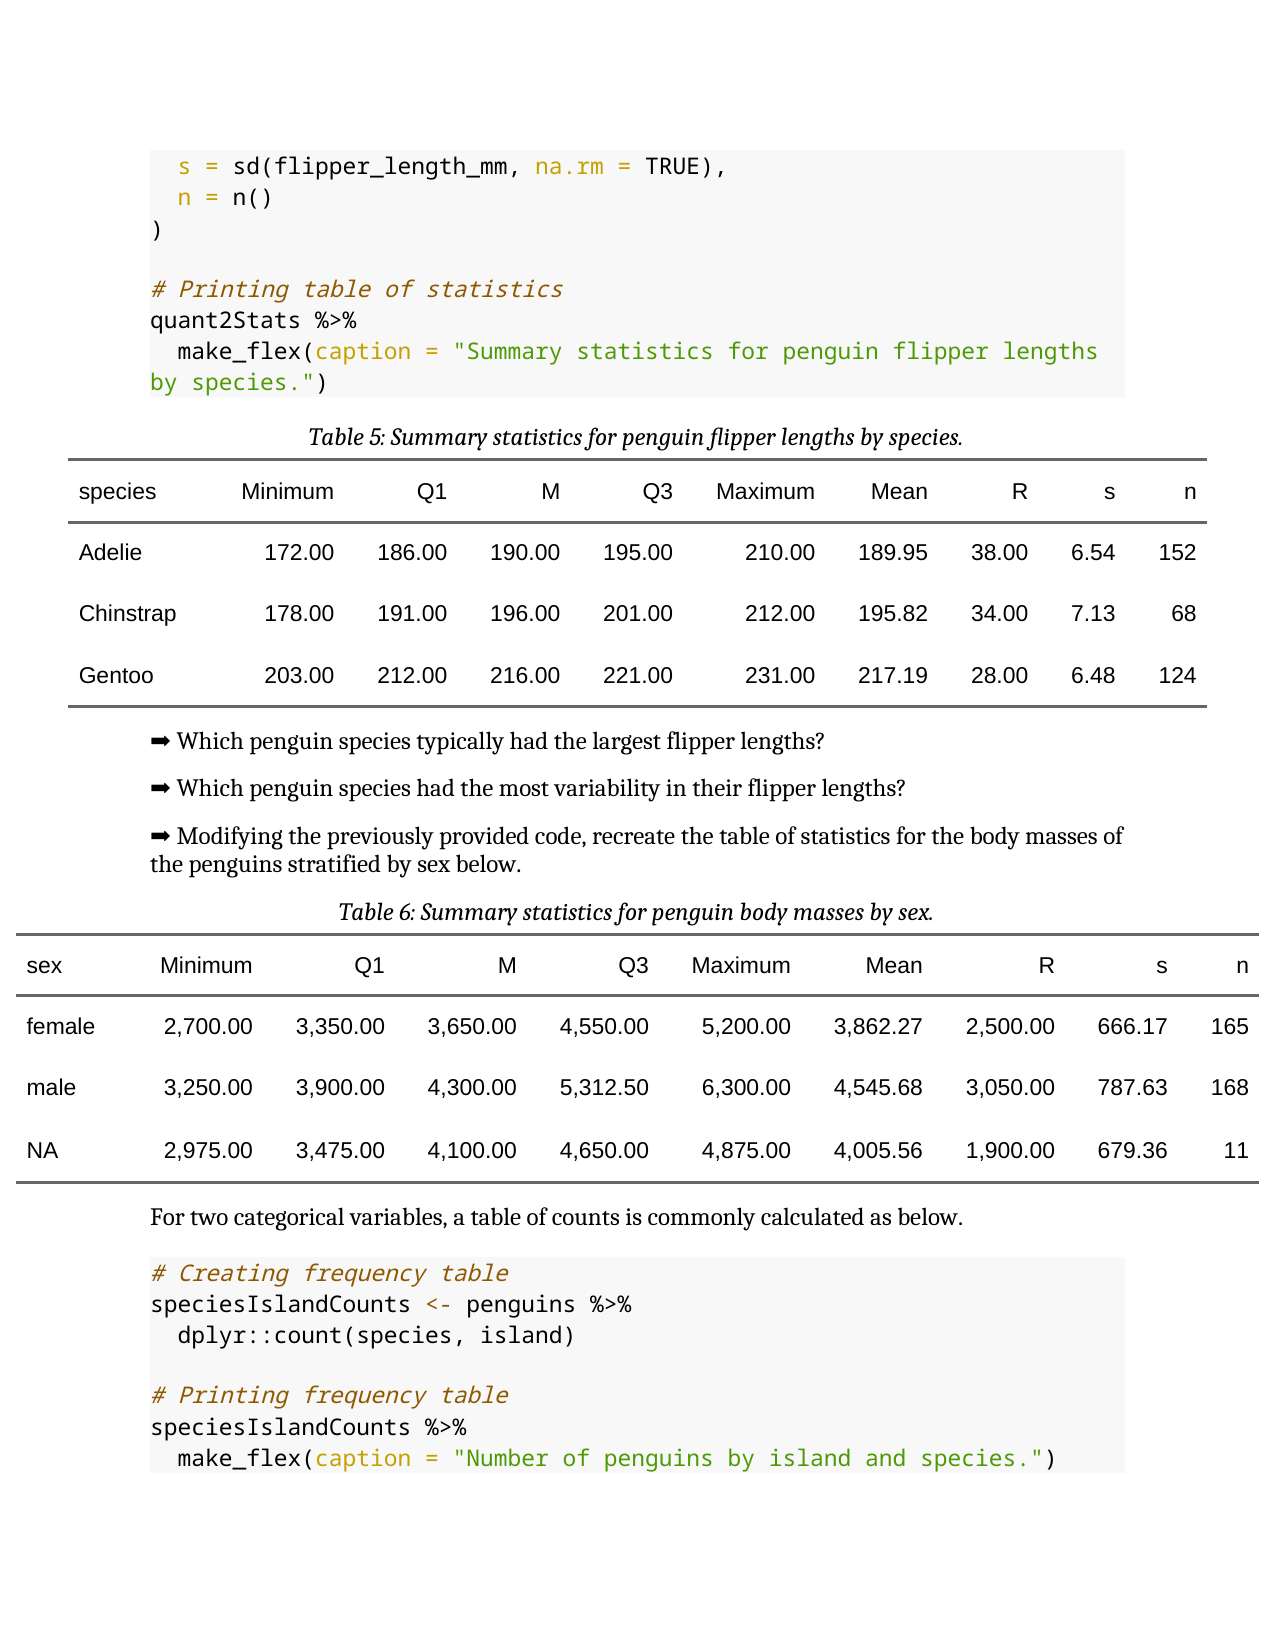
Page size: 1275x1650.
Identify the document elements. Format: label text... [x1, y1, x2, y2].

table_cell 2,975.00 [127, 1119, 263, 1181]
table_header M [395, 936, 527, 993]
table_header species [68, 461, 209, 521]
table_header Minimum [127, 936, 263, 993]
table_cell 217.19 [825, 645, 938, 705]
table_cell 4,550.00 [527, 997, 659, 1056]
table_header M [458, 461, 570, 521]
table_cell 231.00 [683, 645, 825, 705]
table_cell 3,900.00 [263, 1056, 395, 1118]
table_header Mean [825, 461, 938, 521]
table_cell 195.00 [570, 524, 683, 581]
table_header n [1126, 461, 1207, 521]
text ➡️ Which penguin species had the most variability in their flipper lengths? [150, 774, 1125, 803]
table_header s [1039, 461, 1126, 521]
table_cell 2,700.00 [127, 997, 263, 1056]
table_cell 201.00 [570, 581, 683, 645]
table_header Q1 [263, 936, 395, 993]
table_cell 4,300.00 [395, 1056, 527, 1118]
table_header s [1065, 936, 1178, 993]
table_cell 1,900.00 [933, 1119, 1065, 1181]
table_cell 5,200.00 [659, 997, 801, 1056]
table_header Q3 [527, 936, 659, 993]
table_cell 3,050.00 [933, 1056, 1065, 1118]
table_header Q1 [345, 461, 457, 521]
table_cell 6,300.00 [659, 1056, 801, 1118]
table_cell female [16, 997, 127, 1056]
table_cell 172.00 [209, 524, 344, 581]
table_header n [1178, 936, 1259, 993]
table_cell 11 [1178, 1119, 1259, 1181]
table_cell male [16, 1056, 127, 1118]
table_cell 4,875.00 [659, 1119, 801, 1181]
table_cell 5,312.50 [527, 1056, 659, 1118]
table_cell 196.00 [458, 581, 570, 645]
text # Creating frequency table speciesIslandCounts <- penguins %>% dplyr::count(species, island) # Printing frequency table speciesIslandCounts %>% make_flex(caption = "Number of penguins by island and species.") [150, 1257, 1125, 1473]
table_header R [938, 461, 1038, 521]
table_cell 191.00 [345, 581, 457, 645]
table_header Maximum [683, 461, 825, 521]
table_cell 3,350.00 [263, 997, 395, 1056]
text ➡️ Modifying the previously provided code, recreate the table of statistics for the body masses of the penguins stratified by sex below. [150, 822, 1125, 879]
table_cell 216.00 [458, 645, 570, 705]
table_header Mean [801, 936, 933, 993]
table_cell 4,005.56 [801, 1119, 933, 1181]
table_cell 165 [1178, 997, 1259, 1056]
table_cell 3,862.27 [801, 997, 933, 1056]
table_cell Chinstrap [68, 581, 209, 645]
table_cell 4,100.00 [395, 1119, 527, 1181]
table_header Maximum [659, 936, 801, 993]
text Table 6: Summary statistics for penguin body masses by sex. [156, 898, 1119, 927]
table_cell 7.13 [1039, 581, 1126, 645]
table_cell 6.54 [1039, 524, 1126, 581]
table_cell 3,250.00 [127, 1056, 263, 1118]
table_cell 4,650.00 [527, 1119, 659, 1181]
table_cell Adelie [68, 524, 209, 581]
text ➡️ Which penguin species typically had the largest flipper lengths? [150, 727, 1125, 755]
table_cell 168 [1178, 1056, 1259, 1118]
table_cell 189.95 [825, 524, 938, 581]
text Table 5: Summary statistics for penguin flipper lengths by species. [156, 422, 1119, 451]
table_header Minimum [209, 461, 344, 521]
text For two categorical variables, a table of counts is commonly calculated as below. [150, 1203, 1125, 1232]
table_cell 124 [1126, 645, 1207, 705]
table_header sex [16, 936, 127, 993]
table_cell 28.00 [938, 645, 1038, 705]
table_cell 212.00 [683, 581, 825, 645]
table_cell 221.00 [570, 645, 683, 705]
table_cell 195.82 [825, 581, 938, 645]
table_cell 203.00 [209, 645, 344, 705]
table_cell 679.36 [1065, 1119, 1178, 1181]
table_cell Gentoo [68, 645, 209, 705]
table_cell 666.17 [1065, 997, 1178, 1056]
table_header Q3 [570, 461, 683, 521]
table_cell 6.48 [1039, 645, 1126, 705]
table_cell 3,650.00 [395, 997, 527, 1056]
table_cell 190.00 [458, 524, 570, 581]
table_cell 186.00 [345, 524, 457, 581]
table_cell 787.63 [1065, 1056, 1178, 1118]
table_header R [933, 936, 1065, 993]
table_cell 2,500.00 [933, 997, 1065, 1056]
table_cell 3,475.00 [263, 1119, 395, 1181]
table_cell 4,545.68 [801, 1056, 933, 1118]
table_cell 38.00 [938, 524, 1038, 581]
table_cell 210.00 [683, 524, 825, 581]
table_cell 212.00 [345, 645, 457, 705]
table_cell 68 [1126, 581, 1207, 645]
table_cell 34.00 [938, 581, 1038, 645]
table_cell NA [16, 1119, 127, 1181]
table_cell 152 [1126, 524, 1207, 581]
table_cell 178.00 [209, 581, 344, 645]
